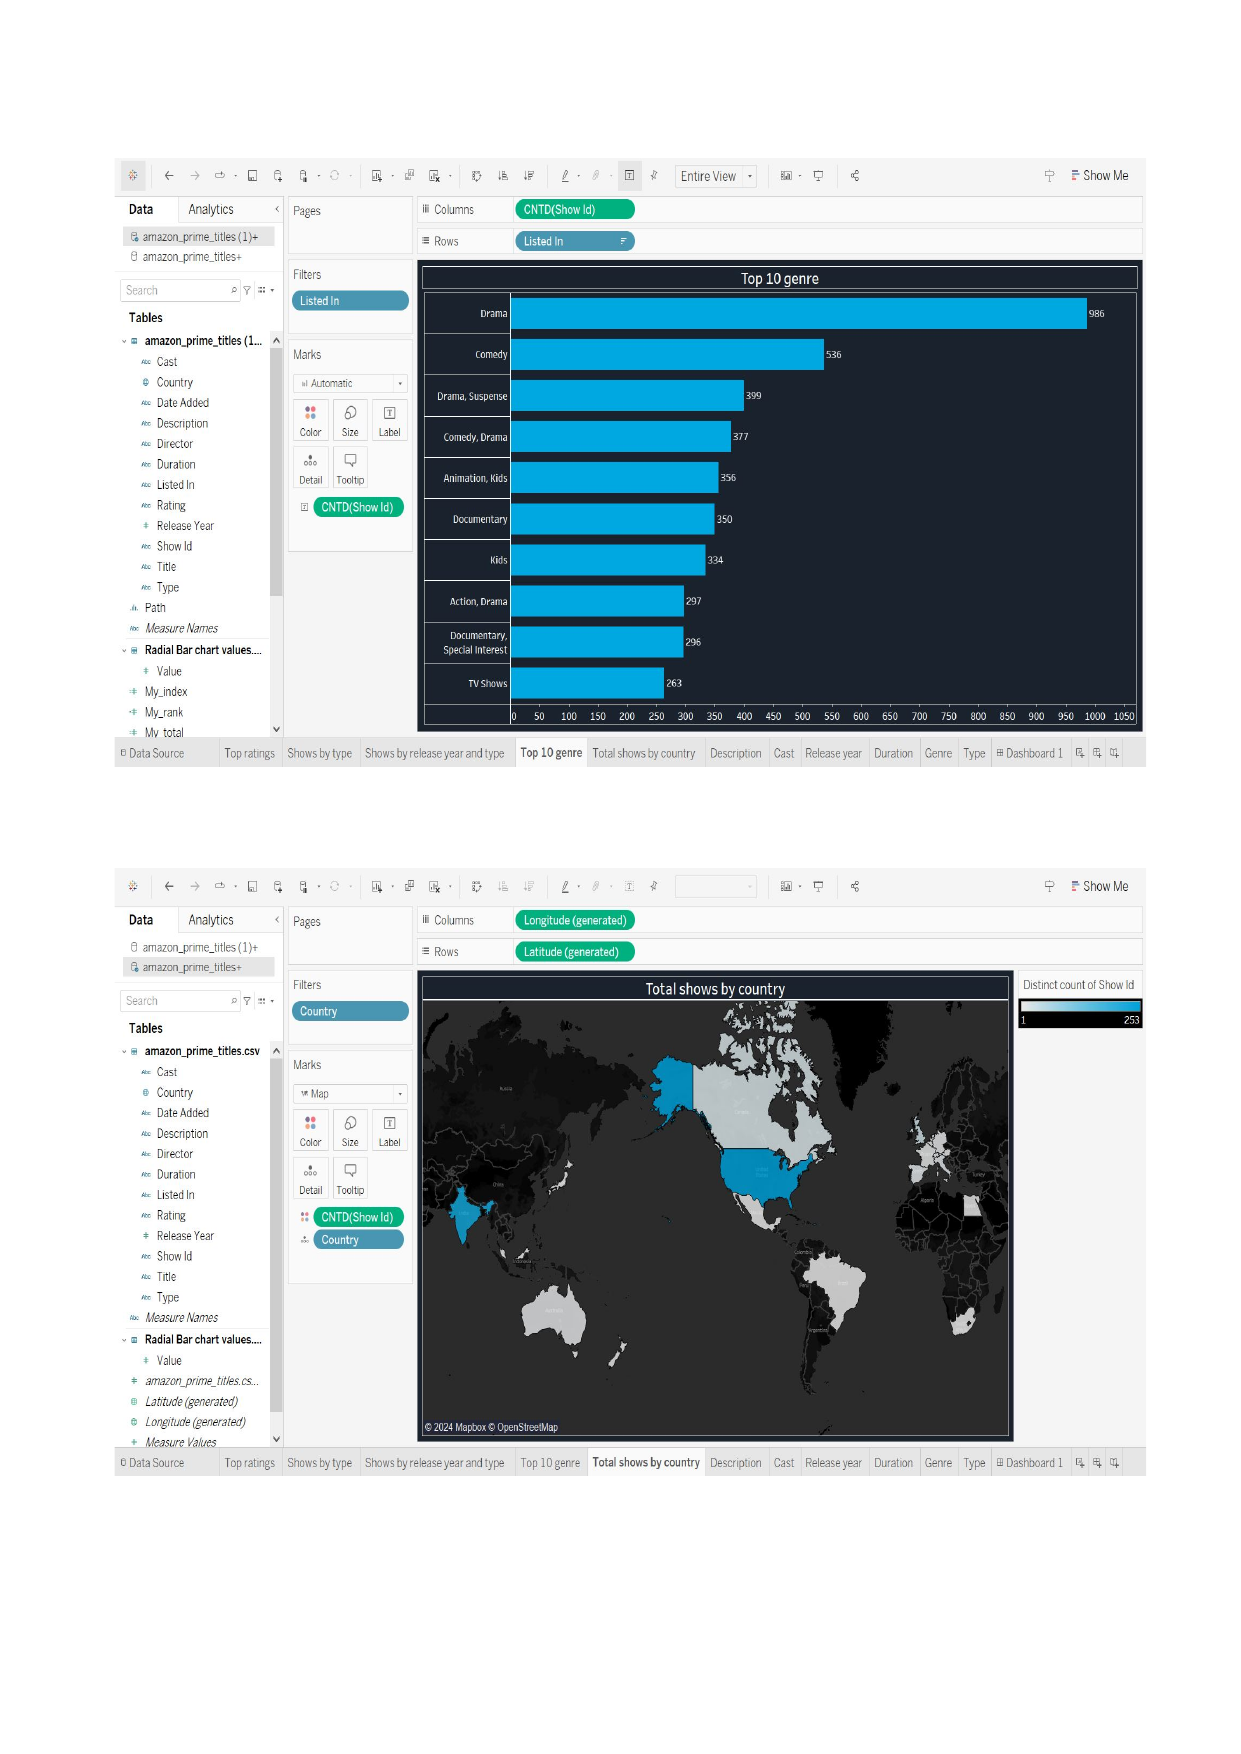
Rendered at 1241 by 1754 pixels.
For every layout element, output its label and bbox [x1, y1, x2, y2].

picture [114, 158, 1147, 767]
picture [114, 868, 1147, 1476]
